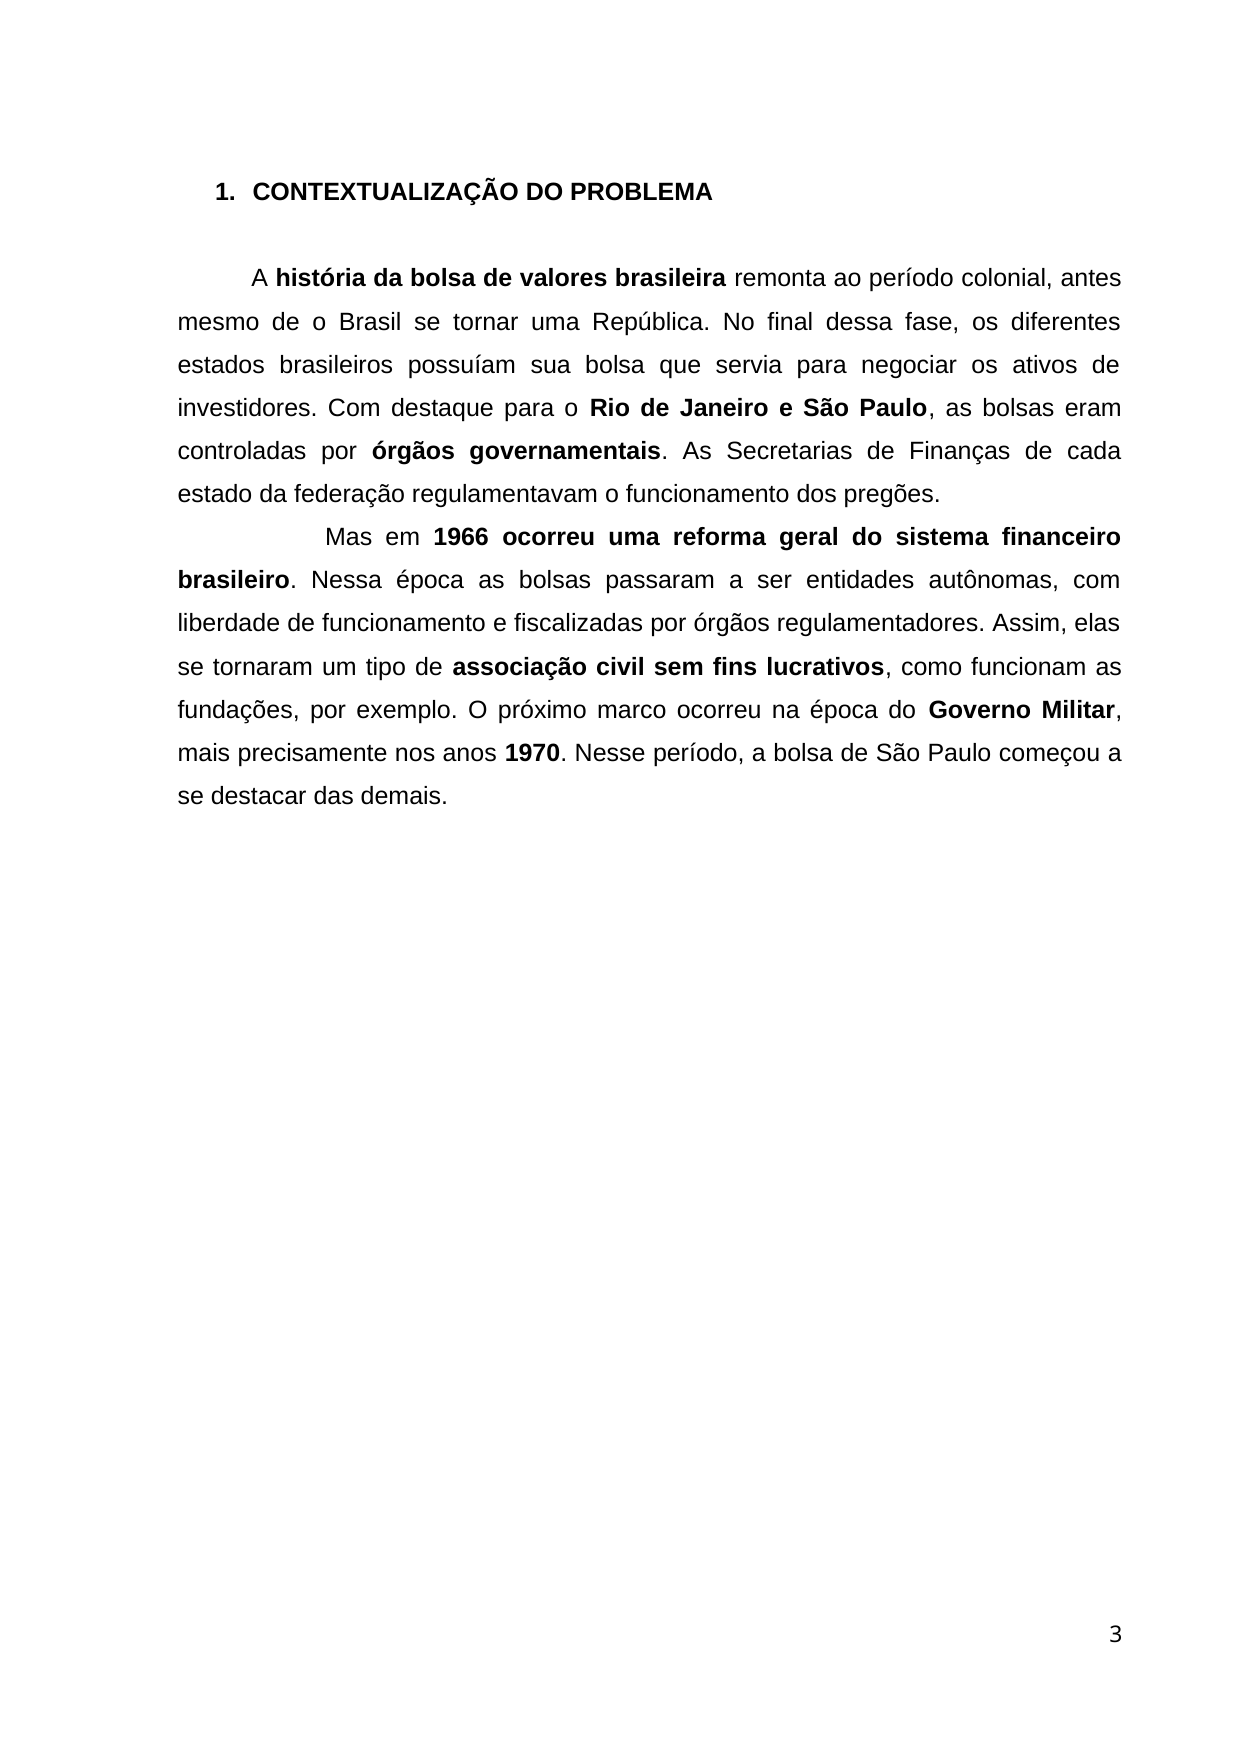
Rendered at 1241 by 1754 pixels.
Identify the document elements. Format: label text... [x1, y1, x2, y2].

text Mas em 1966 ocorreu uma reforma geral do sistema financeiro brasileiro. Nessa época as bolsas passaram a ser entidades autônomas, com liberdade de funcionamento e fiscalizadas por órgãos regulamentadores. Assim, elas se tornaram um tipo de associação civil sem fins lucrativos, como funcionam as fundações, por exemplo. O próximo marco ocorreu na época do Governo Militar, mais precisamente nos anos 1970. Nesse período, a bolsa de São Paulo começou a se destacar das demais. [177, 522, 1122, 810]
list CONTEXTUALIZAÇÃO DO PROBLEMA [215, 177, 1122, 206]
text A história da bolsa de valores brasileira remonta ao período colonial, antes mesmo de o Brasil se tornar uma República. No final dessa fase, os diferentes estados brasileiros possuíam sua bolsa que servia para negociar os ativos de investidores. Com destaque para o Rio de Janeiro e São Paulo, as bolsas eram controladas por órgãos governamentais. As Secretarias de Finanças de cada estado da federação regulamentavam o funcionamento dos pregões. [177, 263, 1122, 508]
